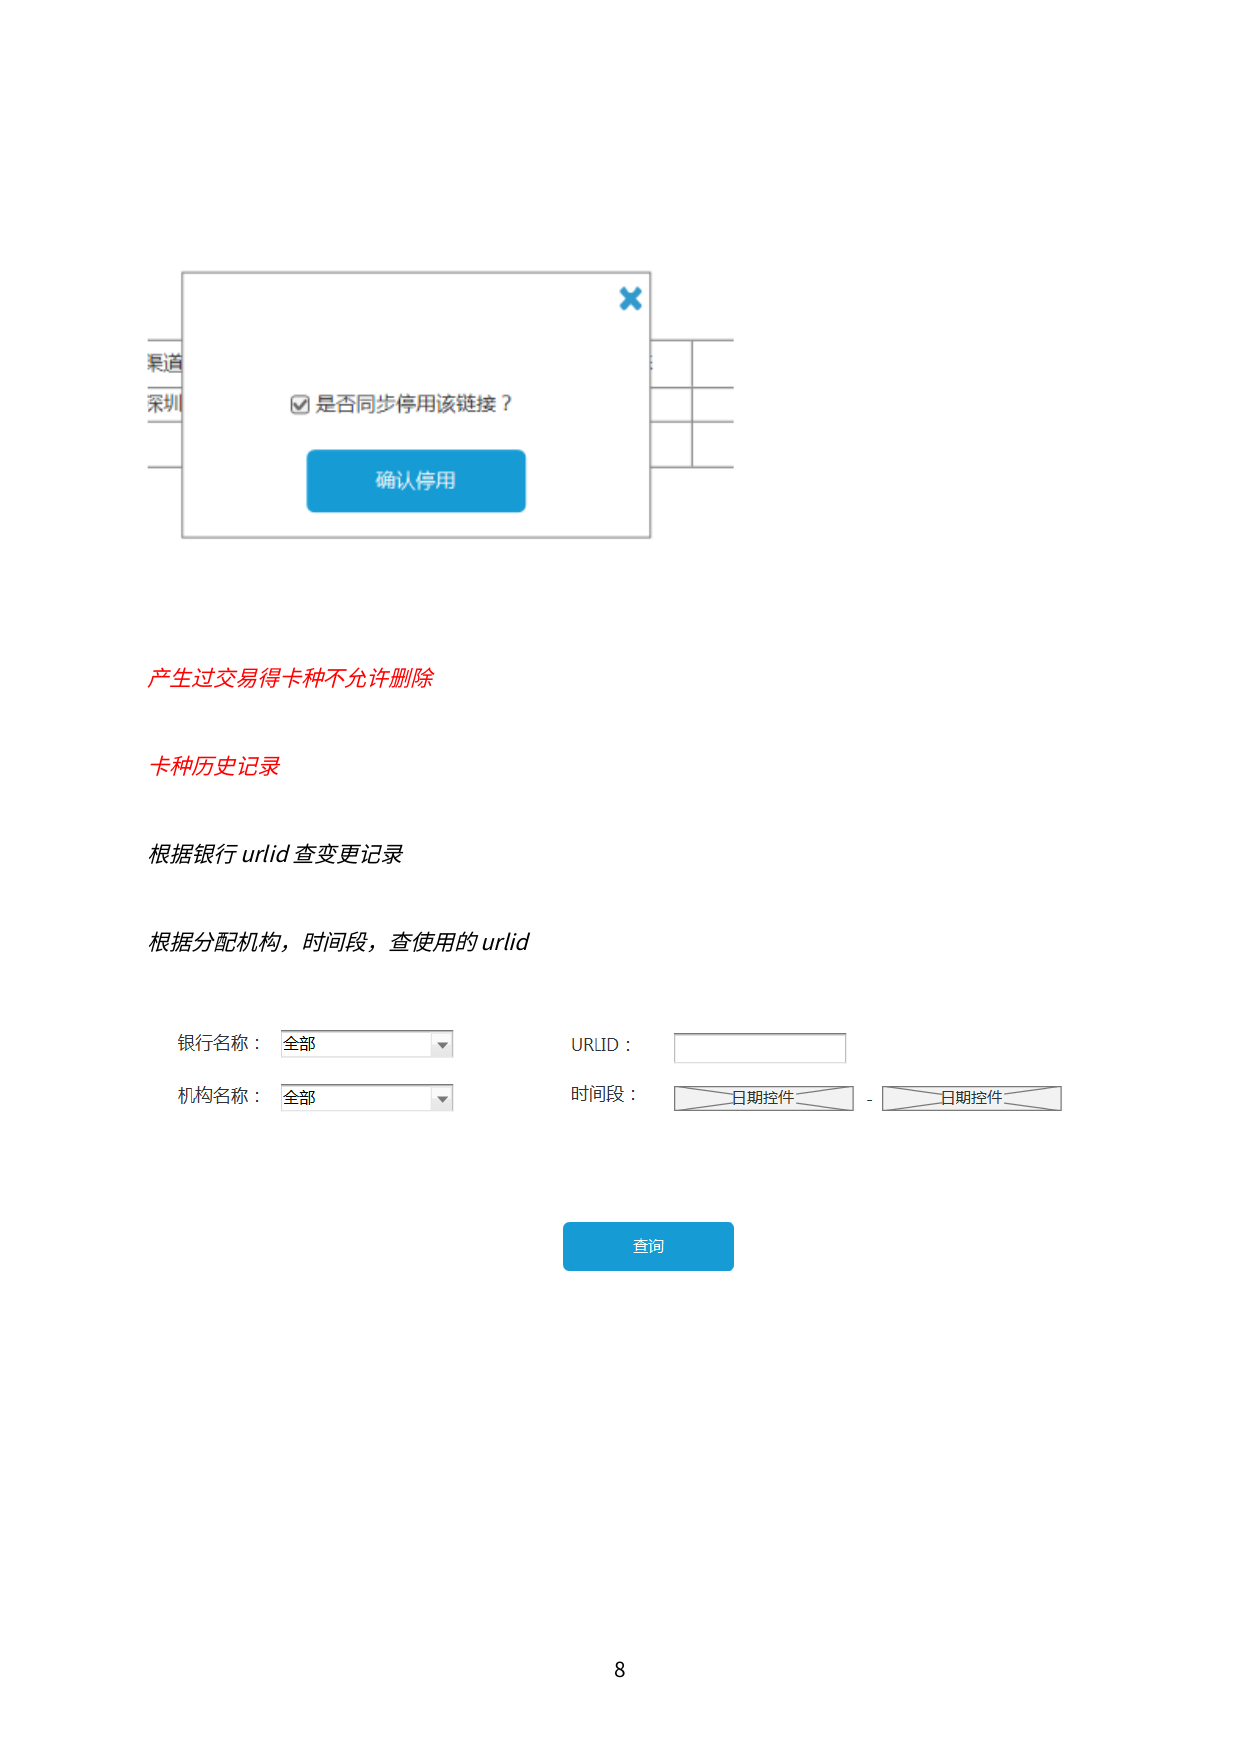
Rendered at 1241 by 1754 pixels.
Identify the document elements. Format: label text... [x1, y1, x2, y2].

text 卡种历史记录 [148, 746, 1093, 781]
text 产生过交易得卡种不允许删除 [148, 658, 1093, 693]
picture [147, 1010, 1092, 1364]
text 根据分配机构，时间段，查使用的urlid [148, 922, 1093, 957]
picture [147, 188, 734, 605]
text 根据银行 urlid 查变更记录 [148, 834, 1093, 869]
